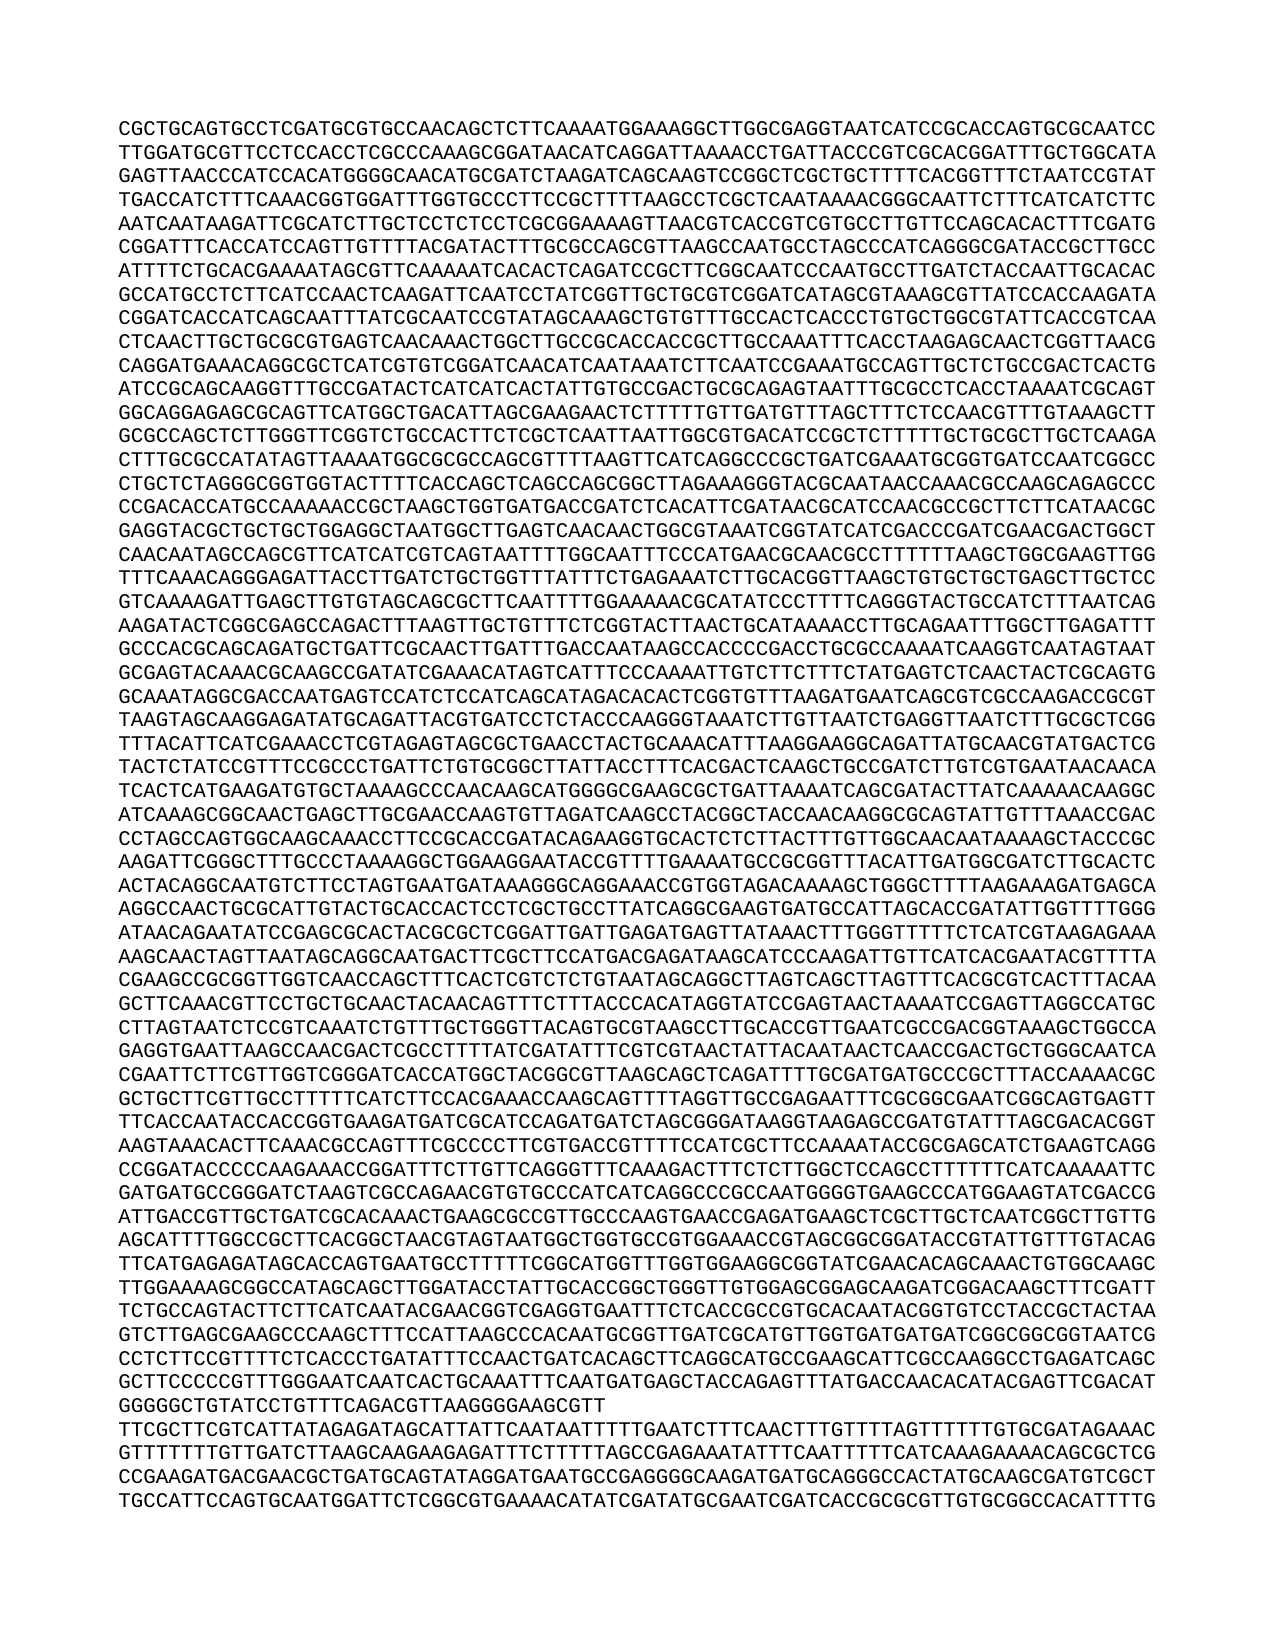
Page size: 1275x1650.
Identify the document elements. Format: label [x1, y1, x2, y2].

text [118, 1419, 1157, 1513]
text [118, 118, 1157, 1419]
